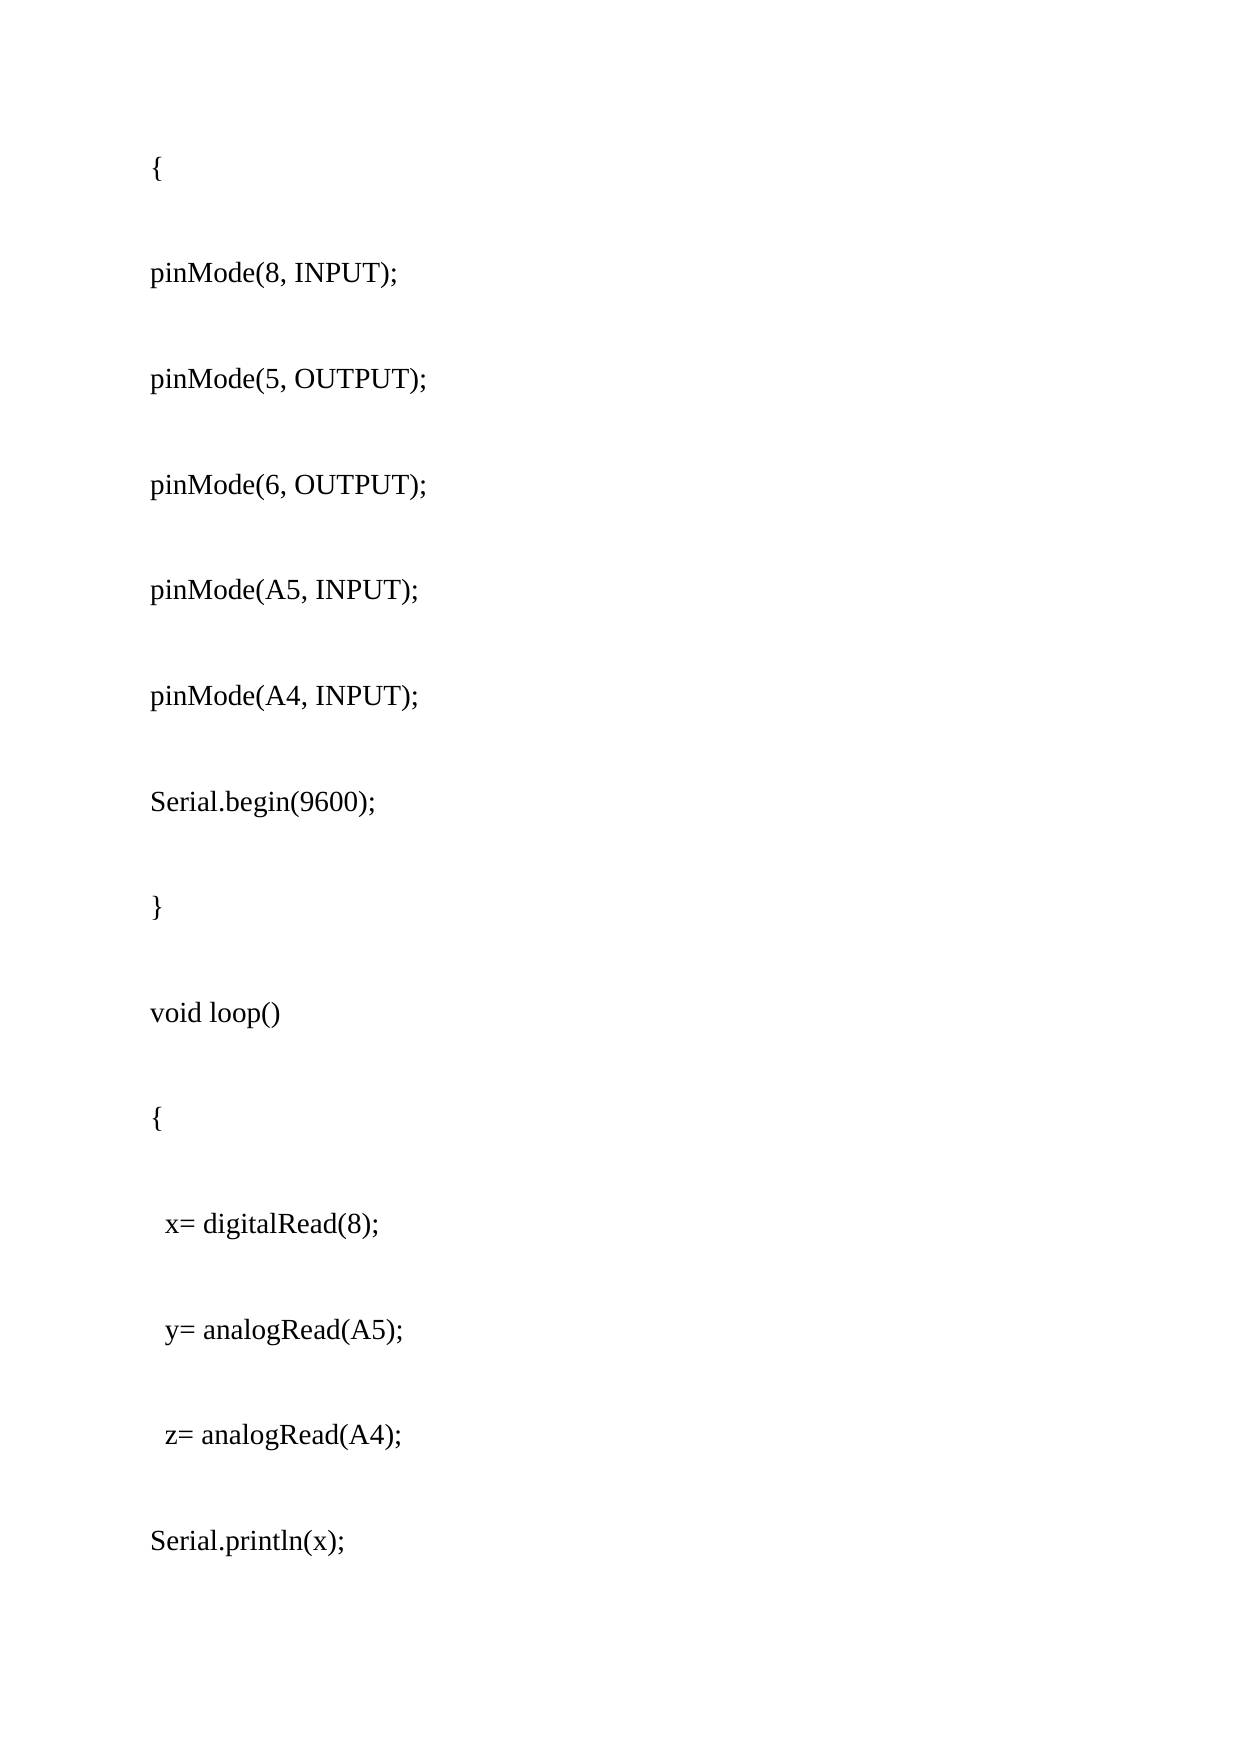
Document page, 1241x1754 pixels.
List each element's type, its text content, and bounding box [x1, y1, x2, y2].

text Serial.println(x); [150, 1523, 1090, 1557]
text pinMode(A4, INPUT); [150, 678, 1090, 712]
text } [150, 889, 1090, 923]
text Serial.begin(9600); [150, 784, 1090, 817]
text { [150, 150, 1090, 183]
text pinMode(A5, INPUT); [150, 572, 1090, 606]
text void loop() [150, 995, 1090, 1028]
text pinMode(6, OUTPUT); [150, 467, 1090, 500]
text pinMode(8, INPUT); [150, 256, 1090, 289]
text x= digitalRead(8); [150, 1206, 1090, 1240]
text { [150, 1101, 1090, 1134]
text pinMode(5, OUTPUT); [150, 361, 1090, 395]
text y= analogRead(A5); [150, 1312, 1090, 1345]
text z= analogRead(A4); [150, 1417, 1090, 1451]
